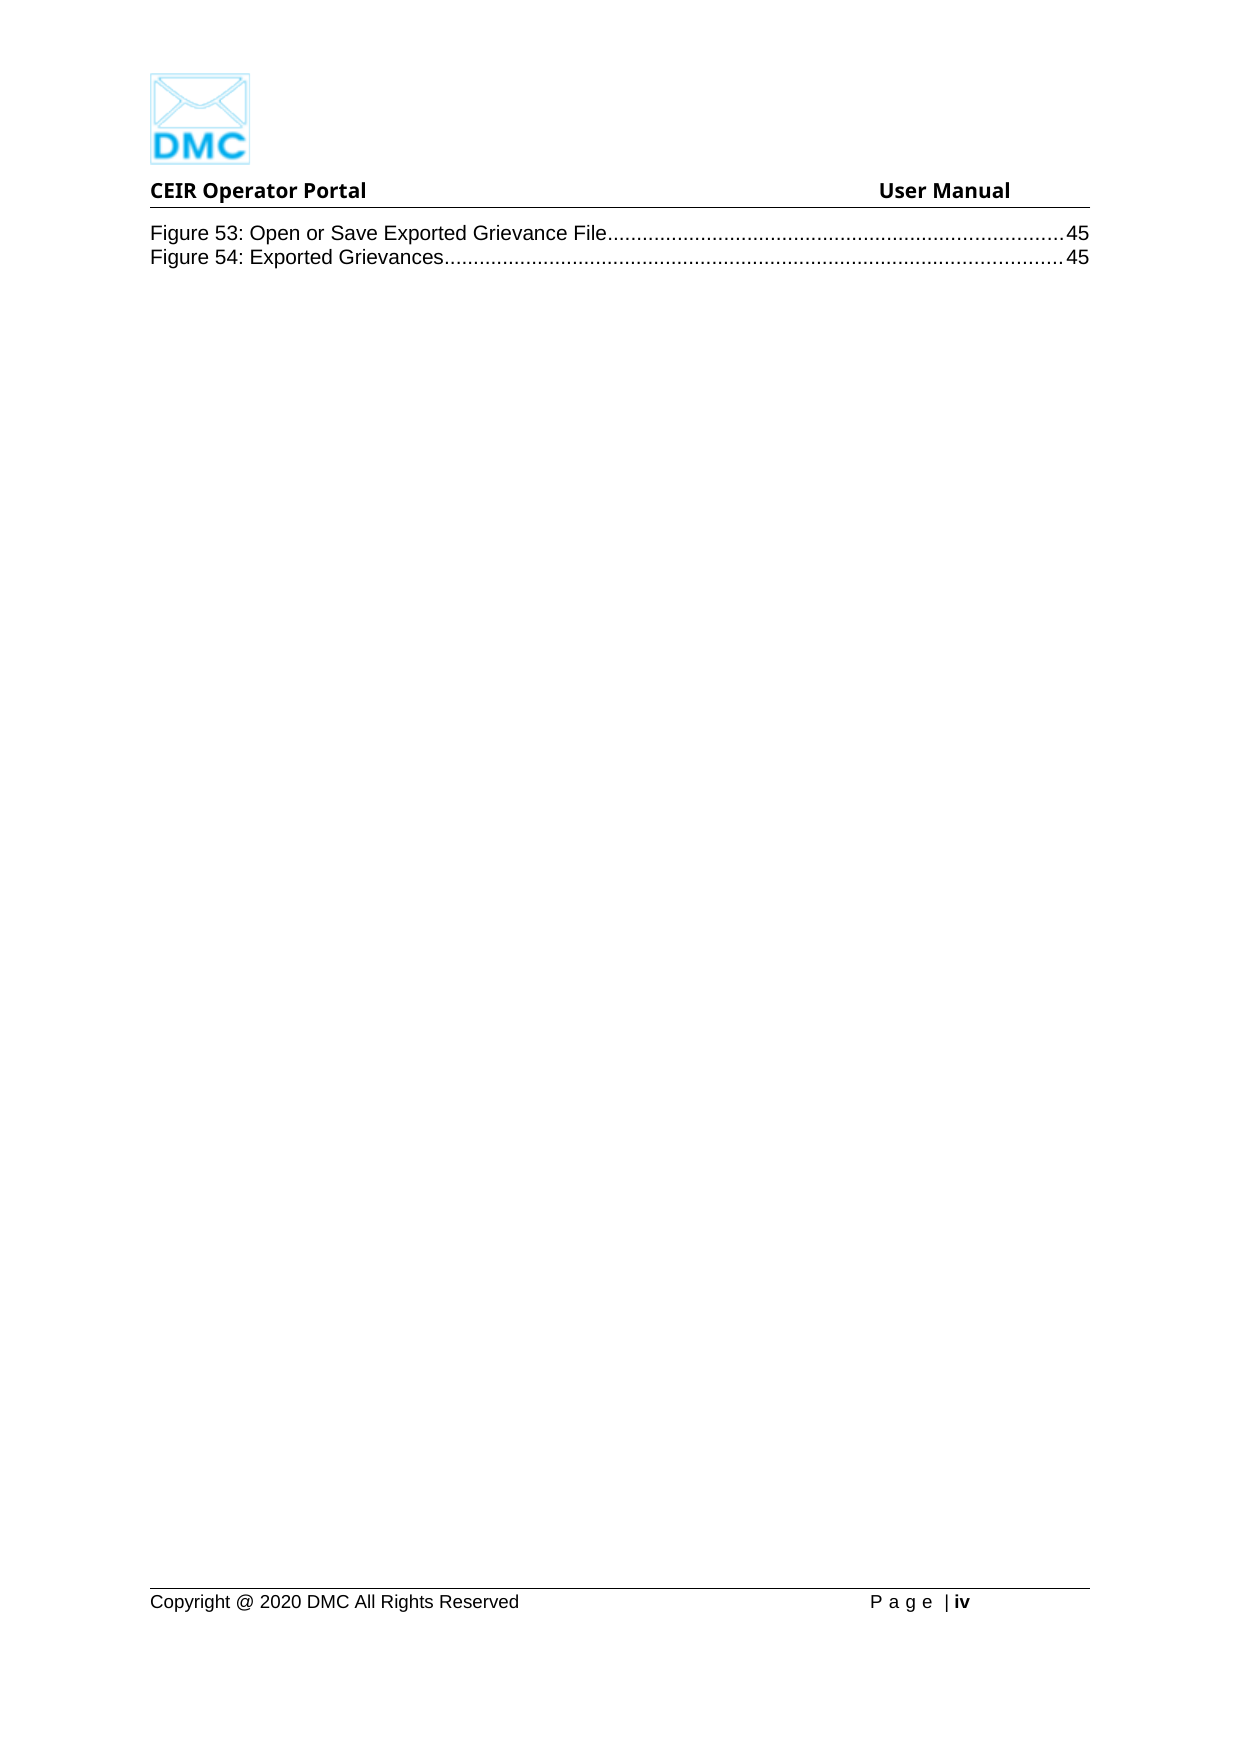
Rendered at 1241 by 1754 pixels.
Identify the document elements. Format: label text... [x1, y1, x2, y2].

text Figure 54: Exported Grievances 45 [150, 245, 1090, 269]
picture [150, 73, 251, 165]
text Figure 53: Open or Save Exported Grievance File 45 [150, 221, 1090, 245]
